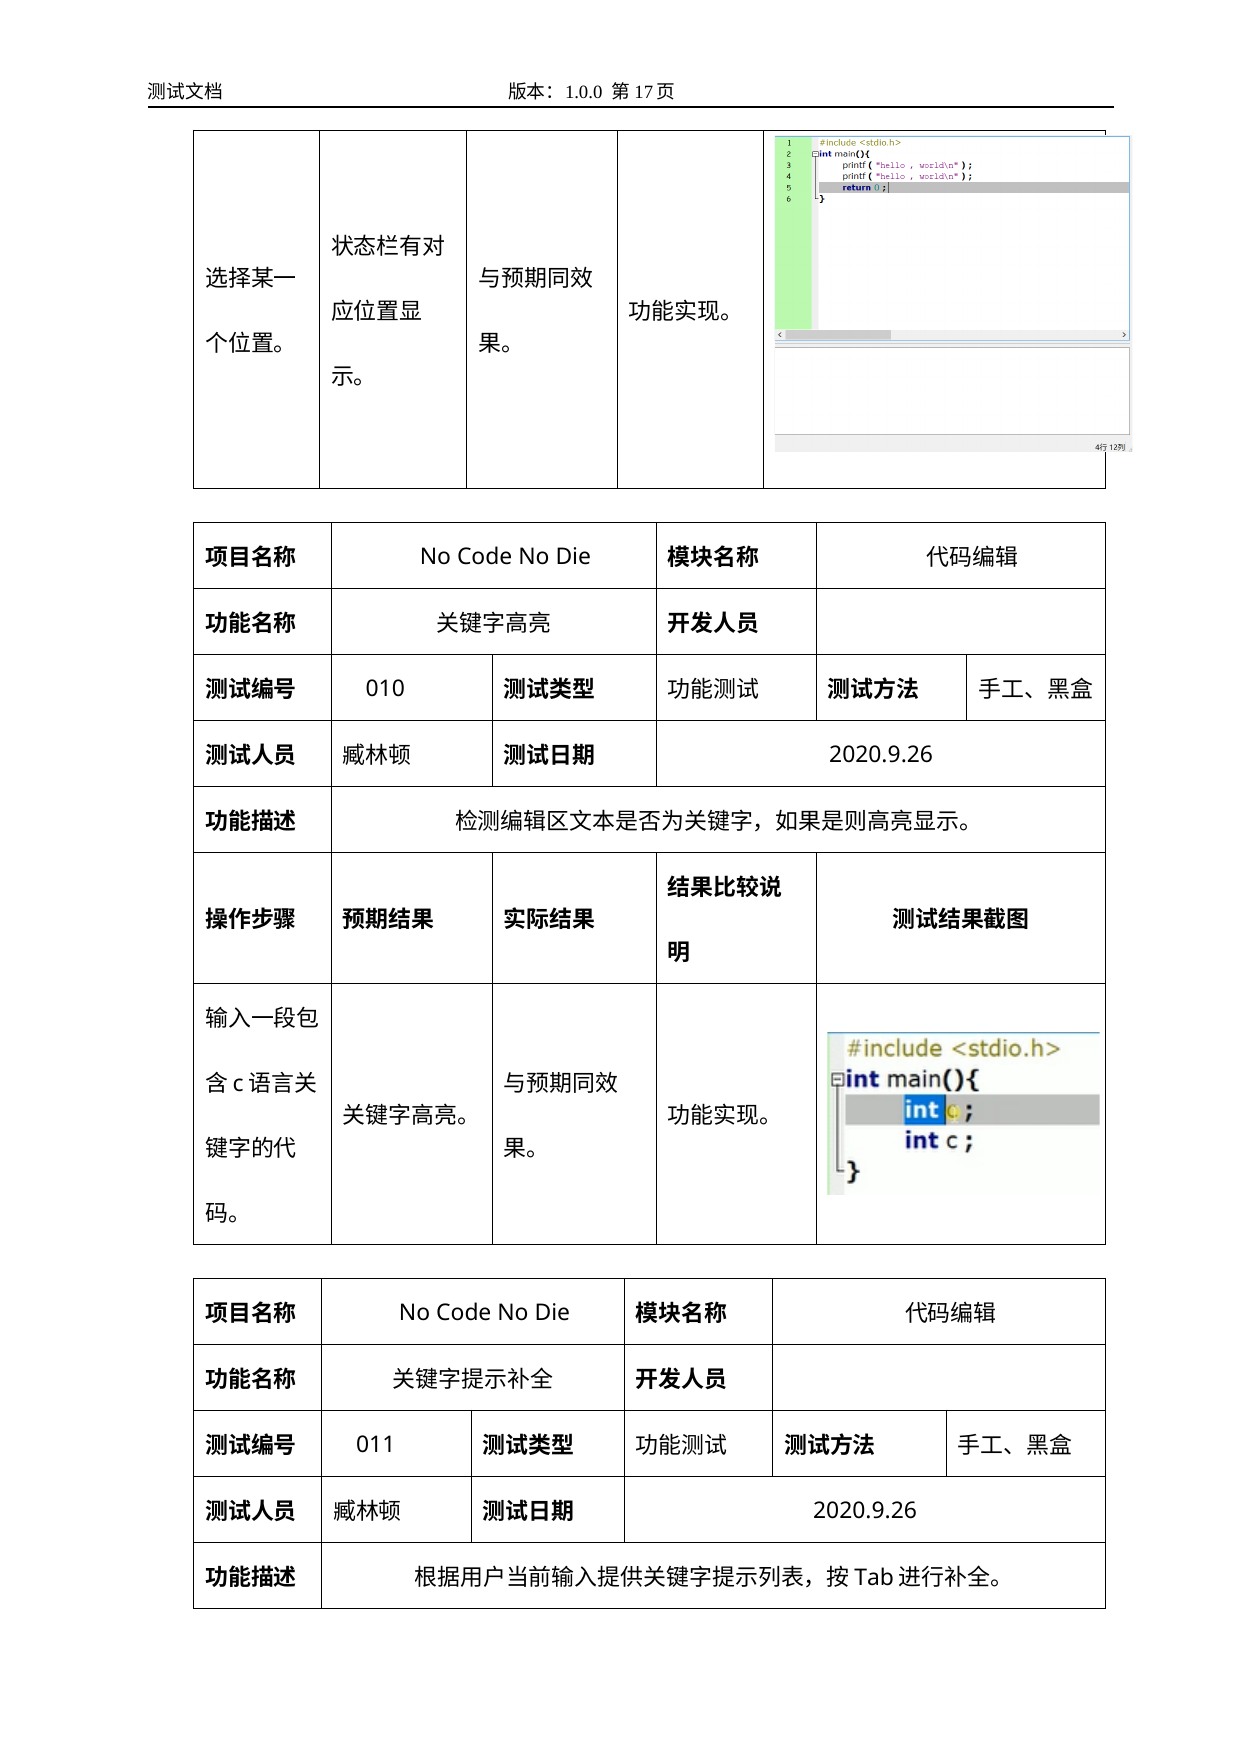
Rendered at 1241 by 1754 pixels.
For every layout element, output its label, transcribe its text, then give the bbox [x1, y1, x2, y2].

table_cell 根据用户当前输入提供关键字提示列表，按Tab进行补全。 [322, 1543, 1105, 1608]
table_header 项目名称 [194, 1279, 321, 1343]
table_cell 功能描述 [194, 787, 331, 852]
table_cell 010 [332, 655, 492, 720]
picture [827, 1032, 1100, 1195]
table_cell 测试人员 [194, 1477, 321, 1542]
table_cell [817, 589, 1105, 654]
table_cell 功能描述 [194, 1543, 321, 1608]
table_cell 测试编号 [194, 655, 331, 720]
table_cell 选择某一个位置。 [194, 131, 319, 488]
table_cell 2020.9.26 [657, 721, 1105, 786]
table_cell 实际结果 [493, 853, 656, 983]
table_cell 测试人员 [194, 721, 331, 786]
table_header 模块名称 [657, 523, 816, 588]
table_cell 测试编号 [194, 1411, 321, 1476]
table_cell 功能名称 [194, 589, 331, 654]
table_cell 手工、黑盒 [947, 1411, 1105, 1476]
table_cell 2020.9.26 [625, 1477, 1105, 1542]
table_header 代码编辑 [773, 1279, 1105, 1343]
table_cell 功能测试 [657, 655, 816, 720]
table_cell 关键字高亮。 [332, 984, 492, 1244]
table_header 模块名称 [625, 1279, 772, 1343]
table_cell 测试结果截图 [817, 853, 1105, 983]
table_cell 测试日期 [493, 721, 656, 786]
table_cell 011 [322, 1411, 471, 1476]
table_cell 臧林顿 [322, 1477, 471, 1542]
table_cell 功能实现。 [618, 131, 763, 488]
table_header No Code No Die [322, 1279, 624, 1343]
table_cell 预期结果 [332, 853, 492, 983]
table_cell 状态栏有对应位置显示。 [320, 131, 466, 488]
table_header 代码编辑 [817, 523, 1105, 588]
table_cell 臧林顿 [332, 721, 492, 786]
table_cell 与预期同效果。 [493, 984, 656, 1244]
table_cell 检测编辑区文本是否为关键字，如果是则高亮显示。 [332, 787, 1105, 852]
table_cell 关键字提示补全 [322, 1345, 624, 1409]
table_cell 测试日期 [472, 1477, 624, 1542]
table_cell [764, 131, 1105, 488]
table_cell 测试方法 [773, 1411, 946, 1476]
table_cell 输入一段包含c语言关键字的代码。 [194, 984, 331, 1244]
table_cell 关键字高亮 [332, 589, 656, 654]
table_cell [817, 984, 1105, 1244]
table_cell 功能测试 [625, 1411, 772, 1476]
table_header No Code No Die [332, 523, 656, 588]
table_cell 功能实现。 [657, 984, 816, 1244]
table_cell 与预期同效果。 [467, 131, 617, 488]
table_cell 结果比较说明 [657, 853, 816, 983]
table_cell 测试类型 [472, 1411, 624, 1476]
table_cell 手工、黑盒 [967, 655, 1105, 720]
table_cell 开发人员 [657, 589, 816, 654]
table_cell [773, 1345, 1105, 1409]
table_header 项目名称 [194, 523, 331, 588]
table_cell 功能名称 [194, 1345, 321, 1409]
table_cell 开发人员 [625, 1345, 772, 1409]
table_cell 操作步骤 [194, 853, 331, 983]
table_cell 测试方法 [817, 655, 966, 720]
table_cell 测试类型 [493, 655, 656, 720]
picture [774, 135, 1133, 452]
